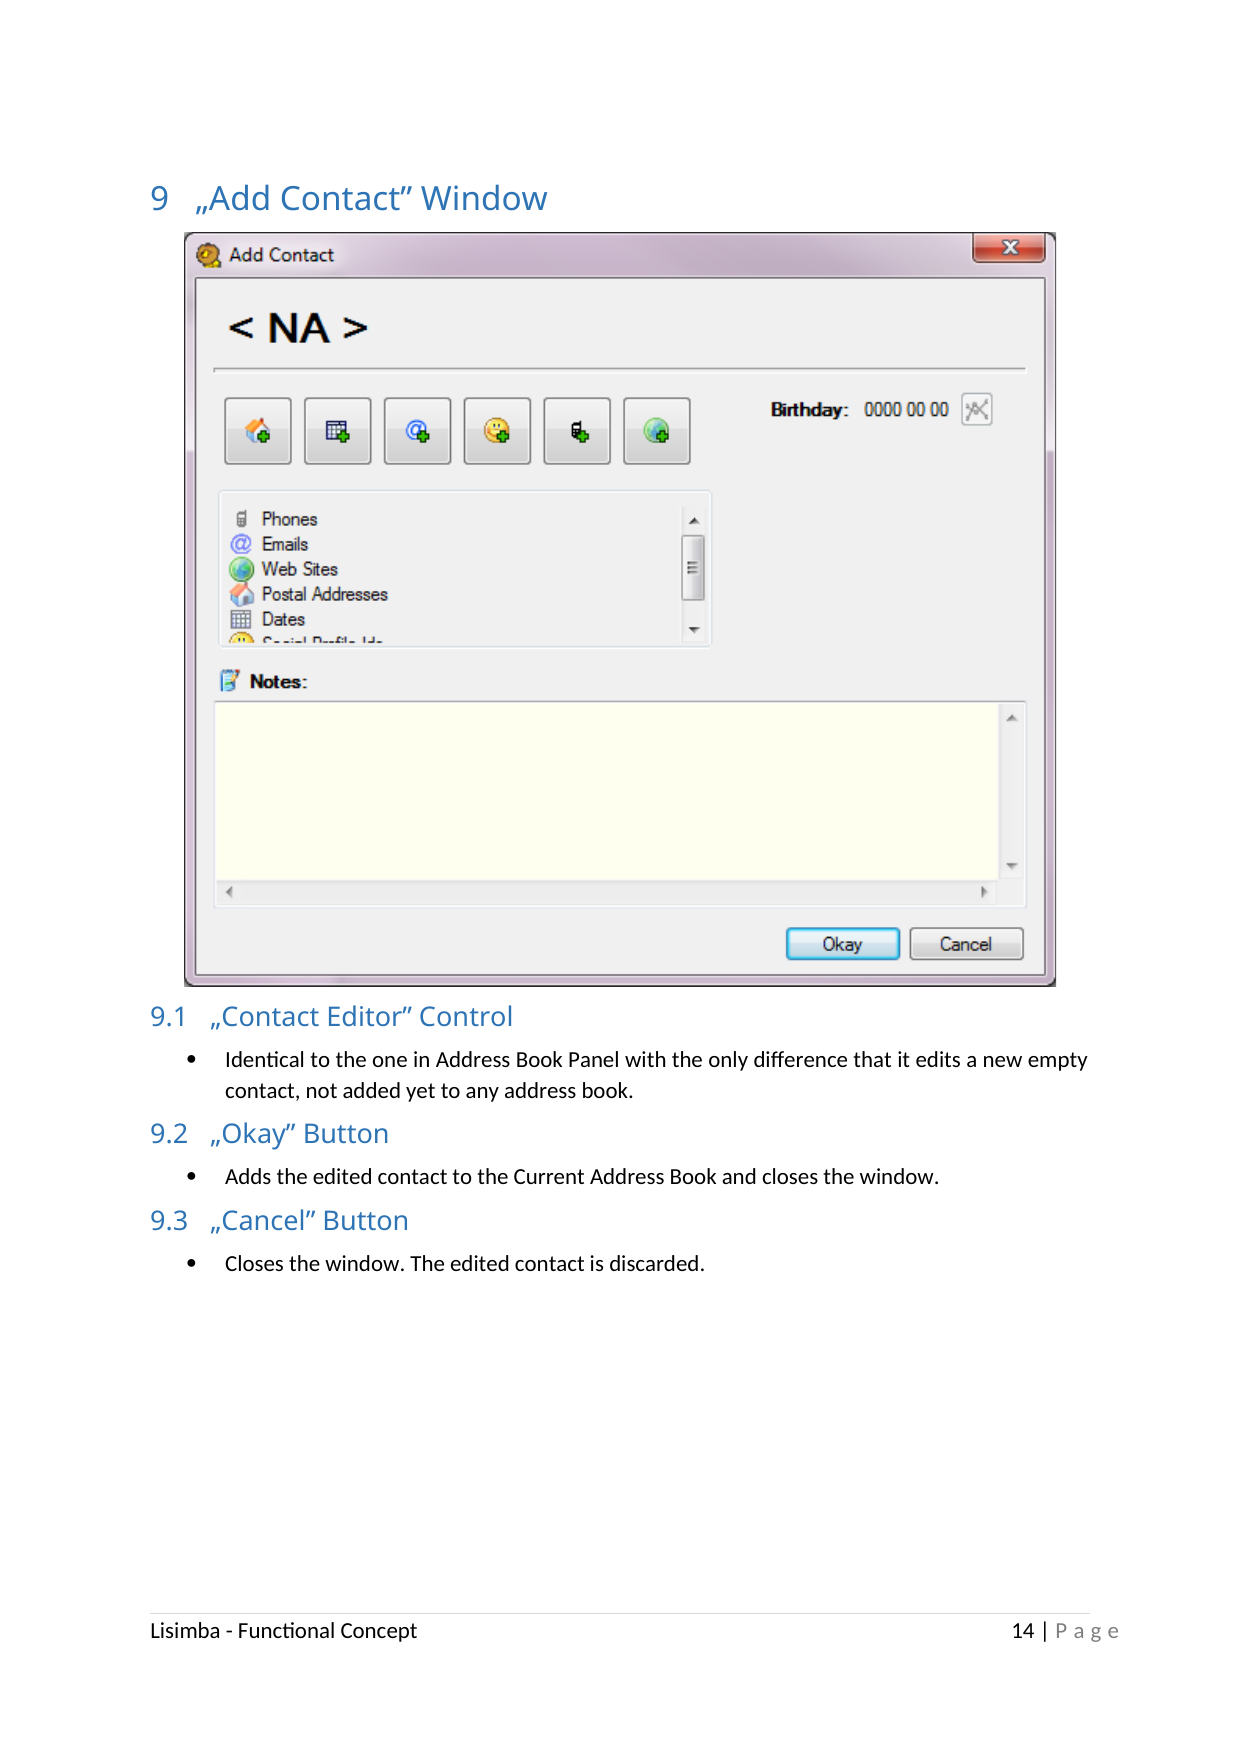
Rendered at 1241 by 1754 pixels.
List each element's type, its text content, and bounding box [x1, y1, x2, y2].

subtitle „Add Contact” Window [150, 175, 1090, 220]
subtitle „Contact Editor” Control [150, 997, 1090, 1034]
subtitle „Okay” Button [150, 1114, 1090, 1151]
list Identical to the one in Address Book Panel with the only difference that it edits a new empty contact, not added yet to any address book. [187, 1046, 1090, 1104]
picture [184, 232, 1057, 987]
subtitle „Cancel” Button [150, 1201, 1090, 1238]
list Closes the window. The edited contact is discarded. [187, 1249, 1090, 1277]
list Adds the edited contact to the Current Address Book and closes the window. [187, 1162, 1090, 1191]
